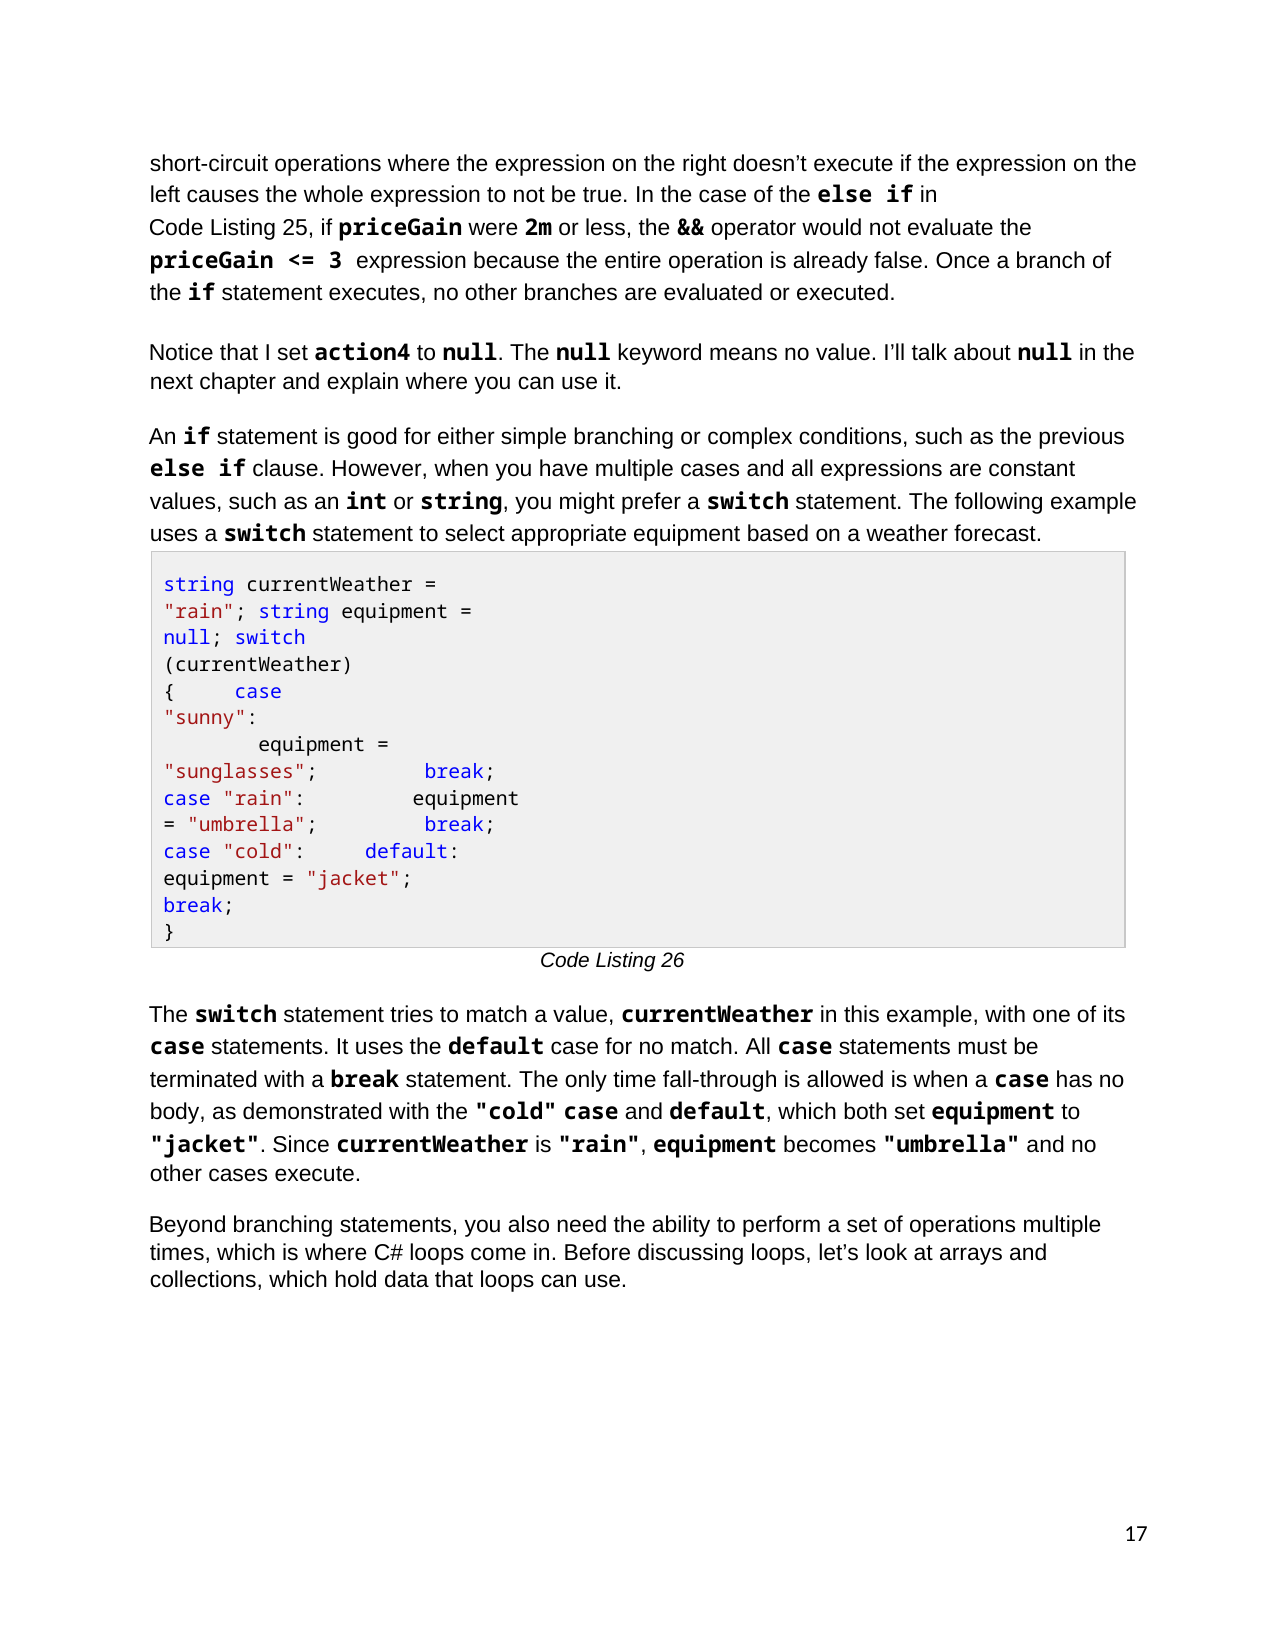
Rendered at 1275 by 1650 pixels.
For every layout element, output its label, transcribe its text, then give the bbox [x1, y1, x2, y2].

text Notice that I set action4 to null. The null keyword means no value. I’ll talk about null in the next chapter and explain where you can use it. [148, 336, 1147, 395]
text An if statement is good for either simple branching or complex conditions, such as the previous else if clause. However, when you have multiple cases and all expressions are constant values, such as an int or string, you might prefer a switch statement. The following example uses a switch statement to select appropriate equipment based on a weather forecast. [148, 420, 1147, 549]
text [148, 150, 1147, 209]
text Code Listing 25, if priceGain were 2m or less, the && operator would not evaluate the priceGain <= 3 expression because the entire operation is already false. Once a branch of the if statement executes, no other branches are evaluated or executed. [148, 211, 1147, 307]
table_header string currentWeather = "rain"; string equipment = null; switch (currentWeather) { case "sunny": equipment = "sunglasses"; break; case "rain": equipment = "umbrella"; break; case "cold": default: equipment = "jacket"; break; } [152, 552, 1124, 947]
text The switch statement tries to match a value, currentWeather in this example, with one of its case statements. It uses the default case for no match. All case statements must be terminated with a break statement. The only time fall-through is allowed is when a case has no body, as demonstrated with the "cold" case and default, which both set equipment to "jacket". Since currentWeather is "rain", equipment becomes "umbrella" and no other cases execute. [148, 998, 1147, 1186]
text Beyond branching statements, you also need the ability to perform a set of operations multiple times, which is where C# loops come in. Before discussing loops, let’s look at arrays and collections, which hold data that loops can use. [148, 1211, 1147, 1293]
text Code Listing 26 [150, 948, 1074, 972]
